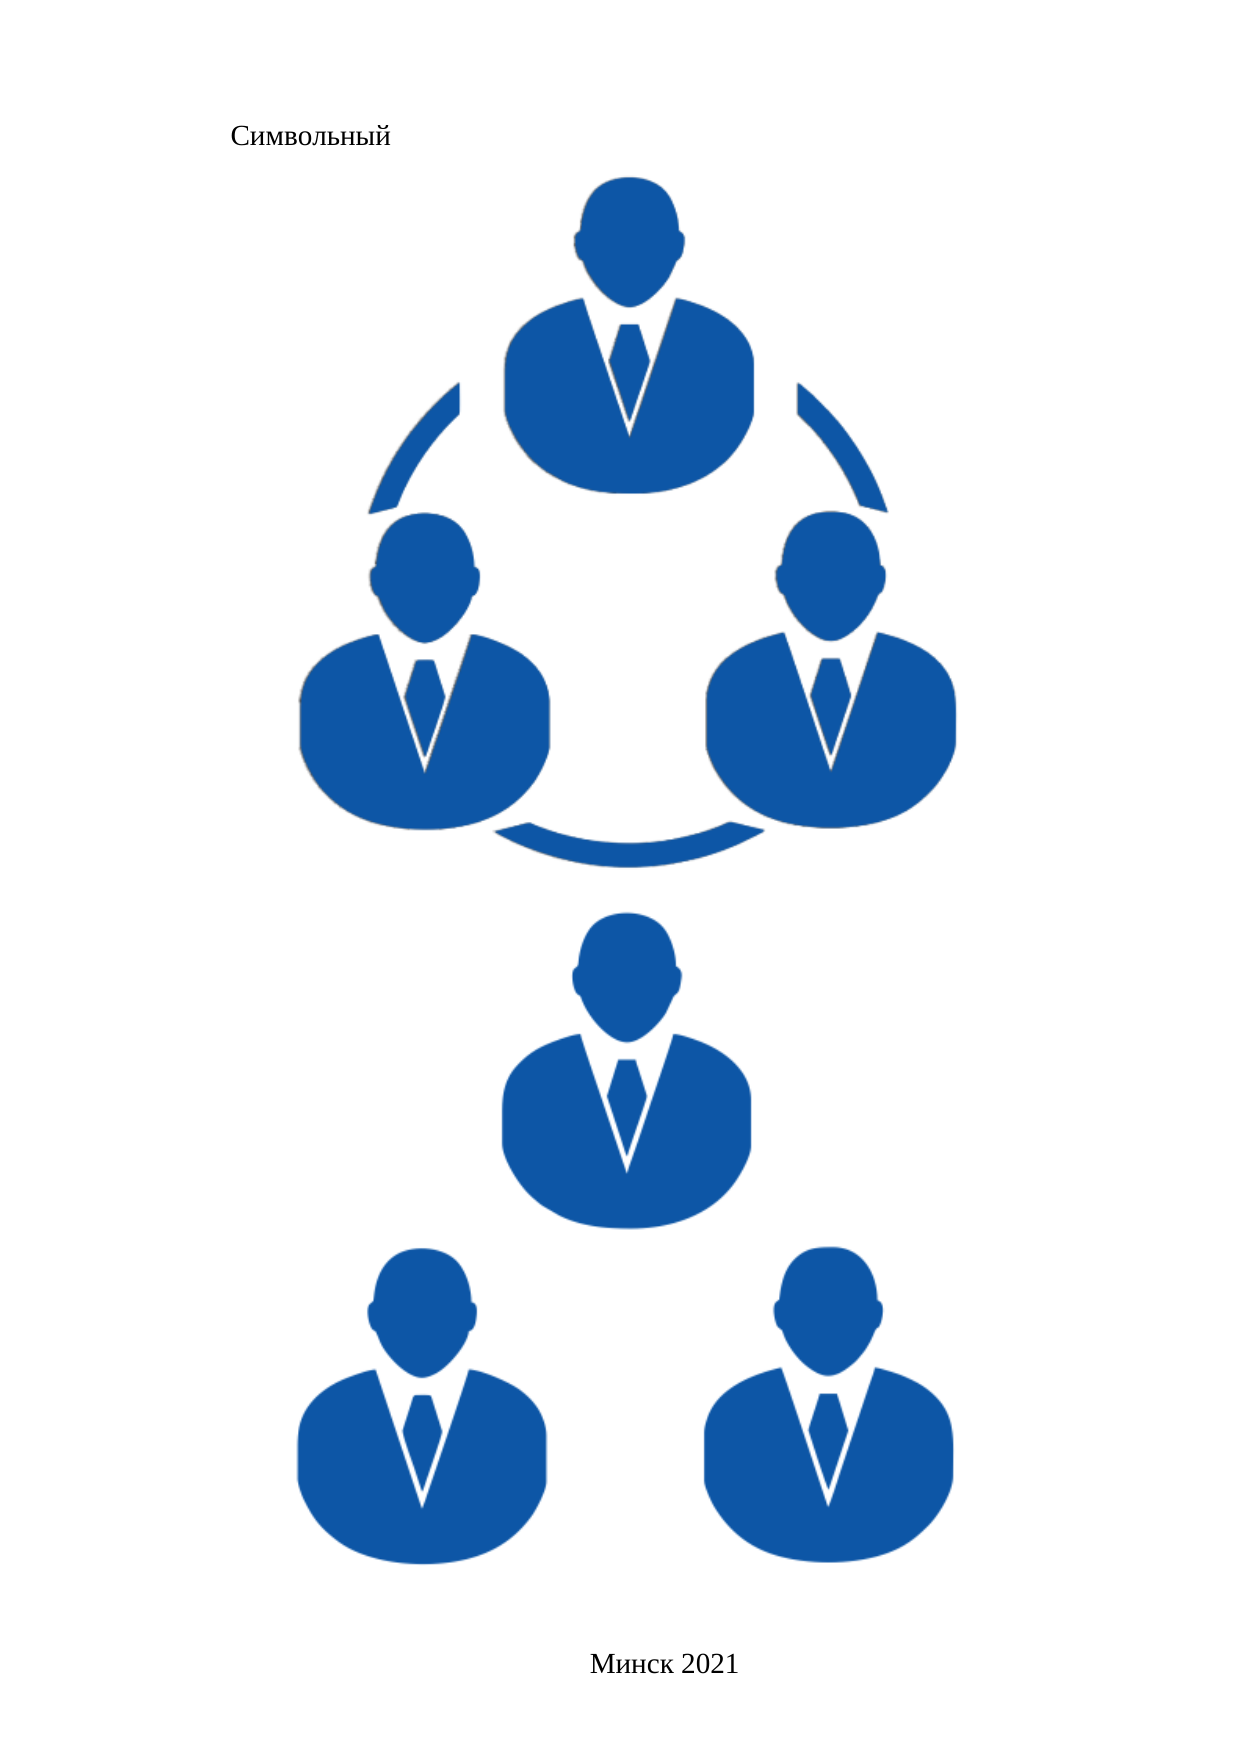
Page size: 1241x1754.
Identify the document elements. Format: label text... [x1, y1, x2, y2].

picture [251, 151, 986, 1580]
text Символьный [177, 118, 1152, 152]
